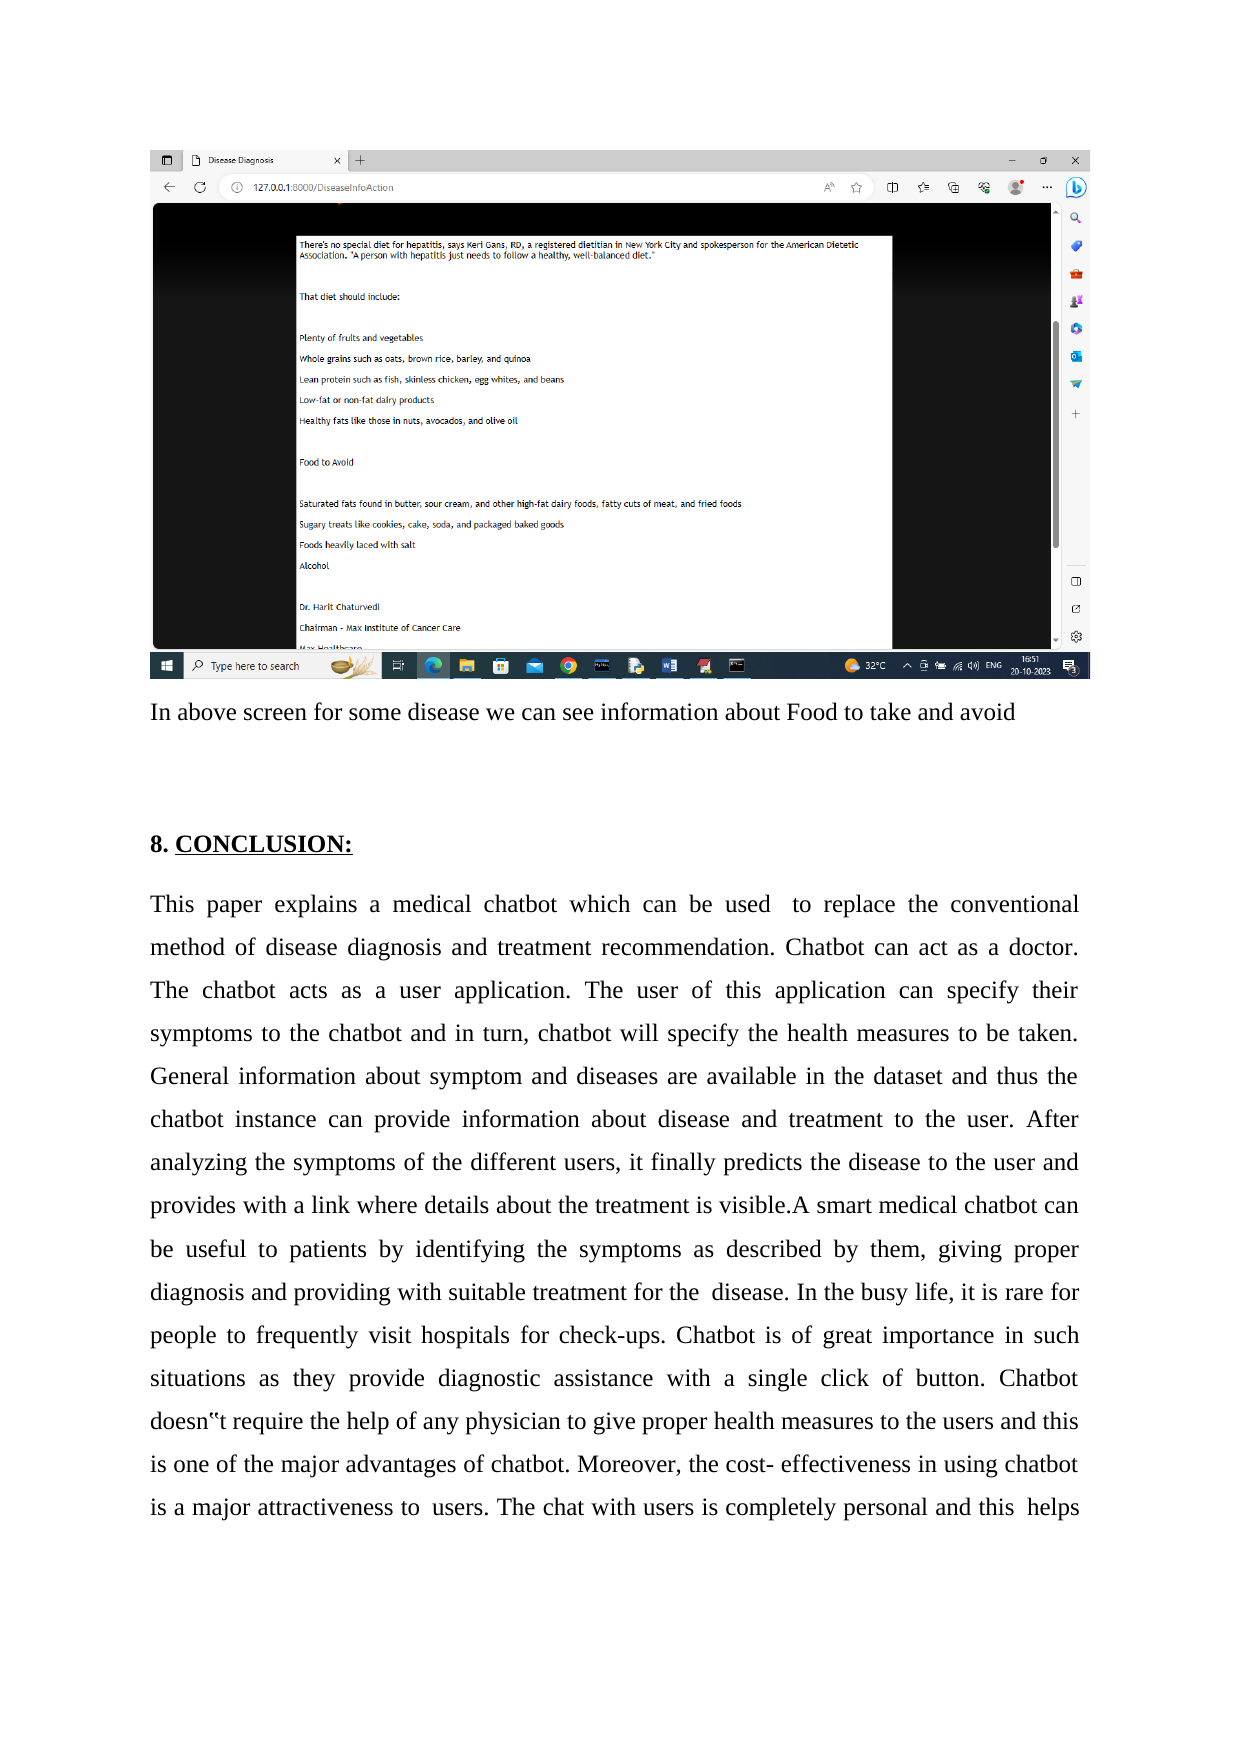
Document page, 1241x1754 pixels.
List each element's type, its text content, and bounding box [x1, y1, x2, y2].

text In above screen for some disease we can see information about Food to take and avoid [150, 697, 1090, 726]
picture [150, 150, 1091, 679]
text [150, 889, 1080, 1521]
text 8. CONCLUSION: [150, 829, 1090, 858]
